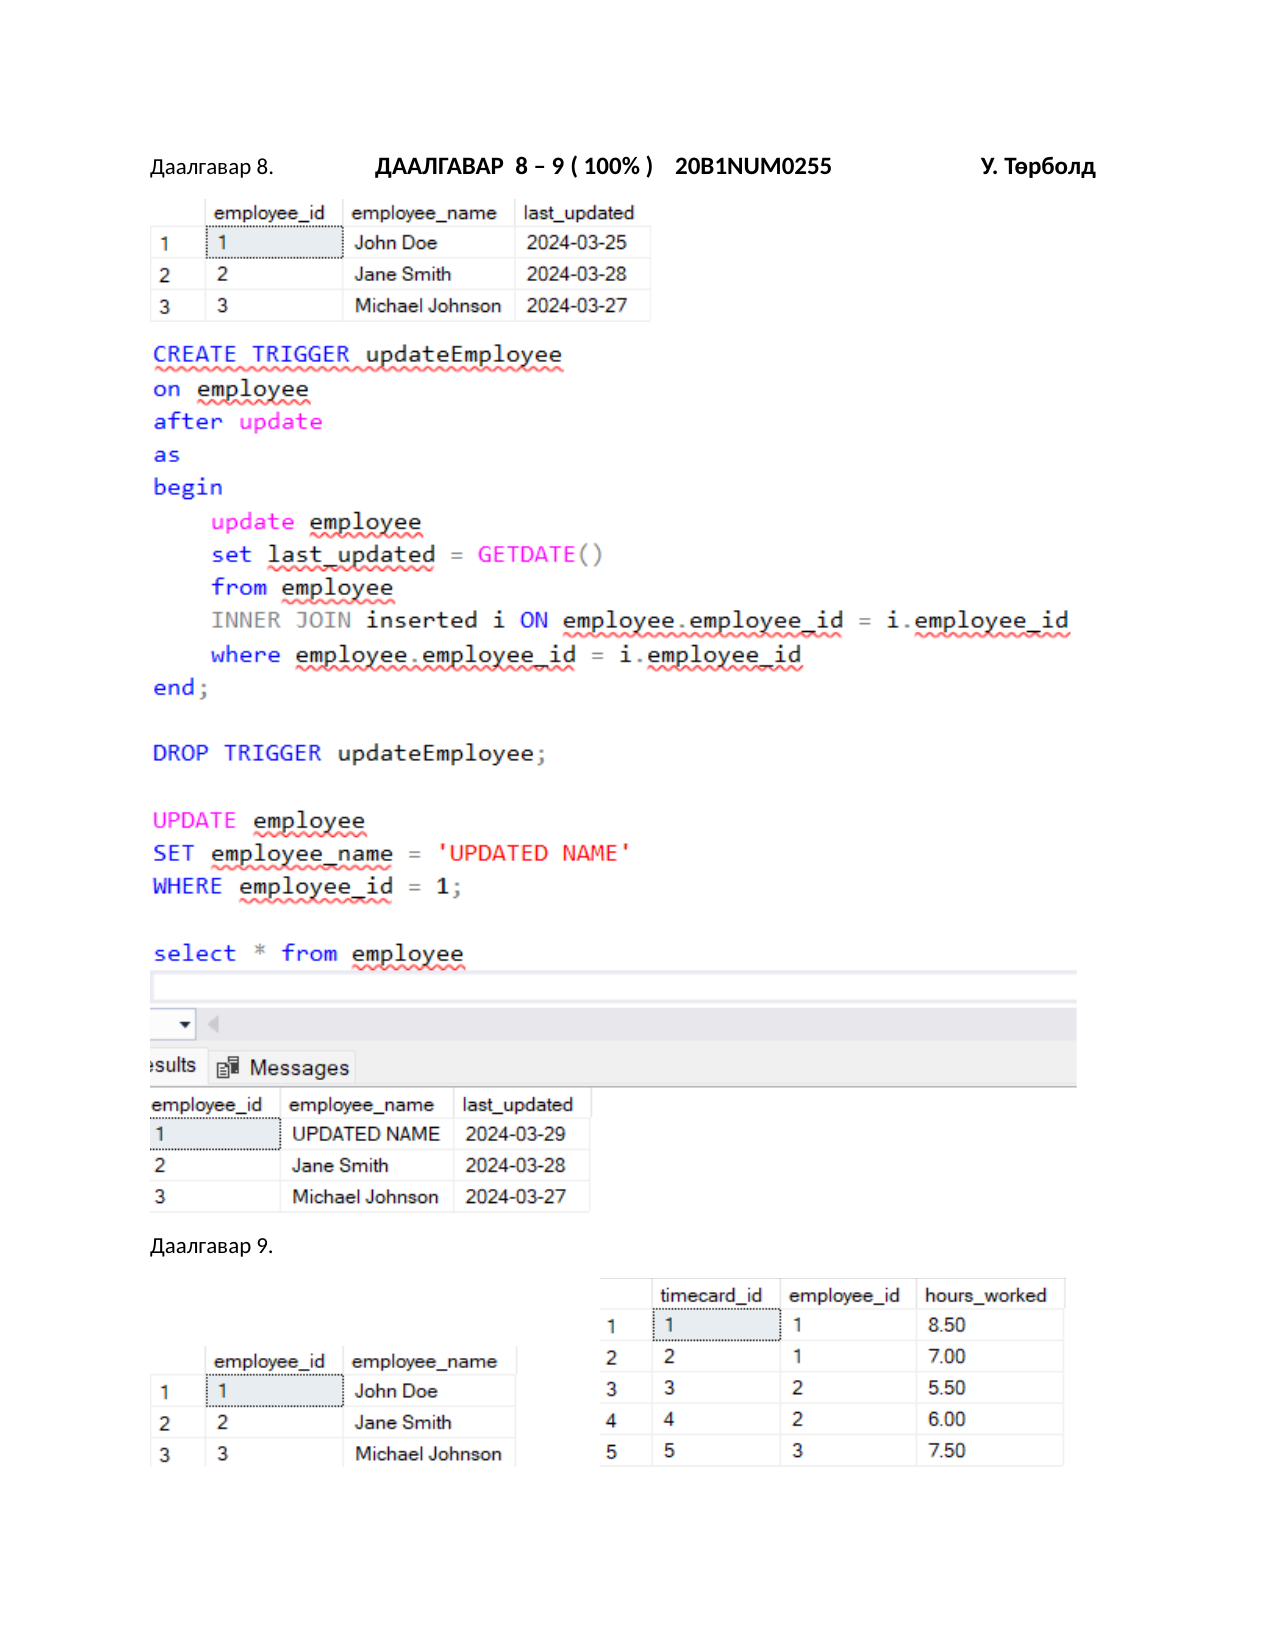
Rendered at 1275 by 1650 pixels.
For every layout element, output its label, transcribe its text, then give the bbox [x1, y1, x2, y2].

picture [150, 1346, 518, 1467]
picture [600, 1278, 1066, 1467]
picture [150, 340, 1077, 1213]
text Даалгавар 8. ДААЛГАВАР 8 – 9 ( 100% ) 20B1NUM0255 У. Төрболд [150, 150, 1125, 181]
text Даалгавар 9. [150, 1231, 1125, 1259]
picture [150, 199, 652, 322]
